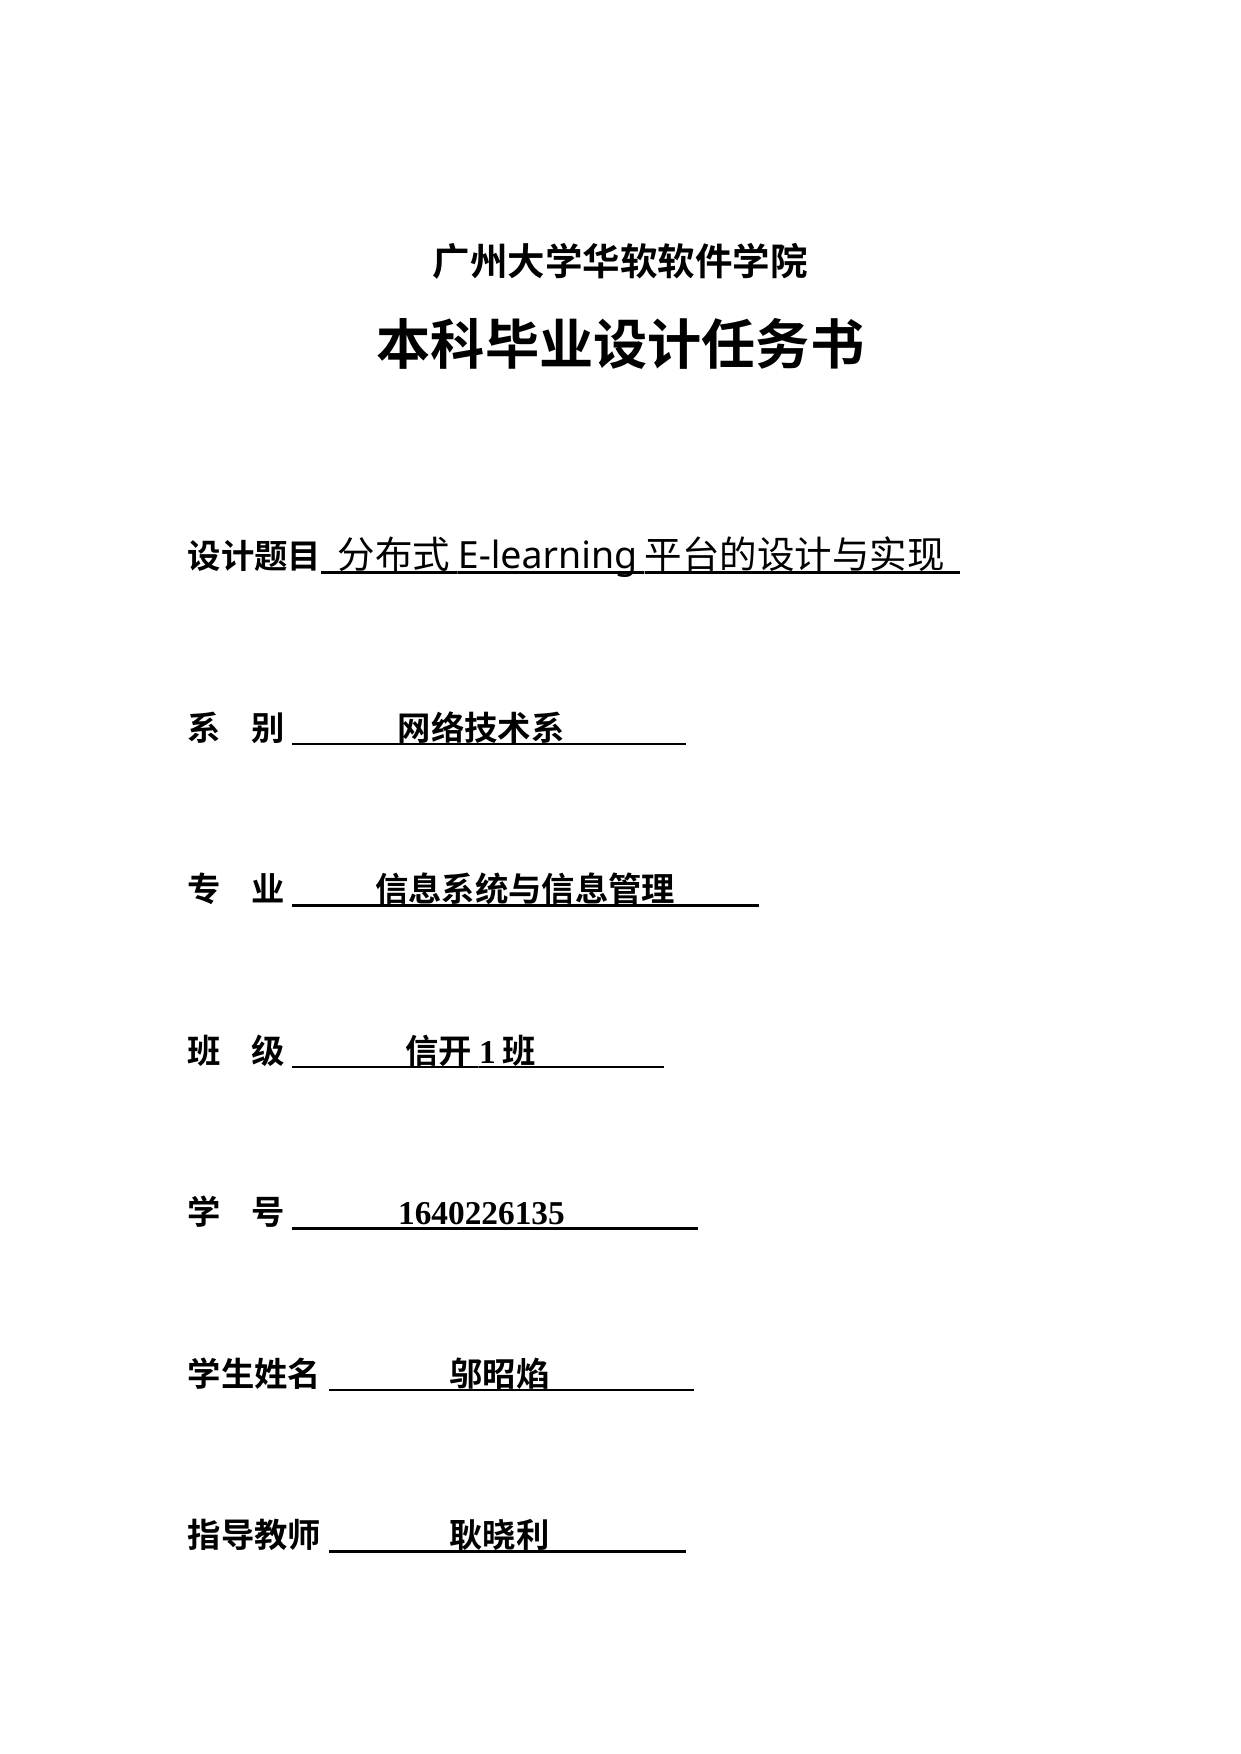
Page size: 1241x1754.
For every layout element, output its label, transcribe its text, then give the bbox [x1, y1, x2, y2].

text 学 号 1640226135 [187, 1178, 1053, 1243]
text 本科毕业设计任务书 [187, 292, 1053, 389]
text 专 业 信息系统与信息管理 [187, 855, 1053, 920]
text 指导教师 耿晓利 [187, 1501, 1053, 1566]
text 设计题目 分布式E-learning平台的设计与实现 [187, 519, 1053, 584]
text 广州大学华软软件学院 [187, 227, 1053, 292]
text 学生姓名 邬昭焰 [187, 1339, 1053, 1404]
text 系 别 网络技术系 [187, 693, 1053, 758]
text 班 级 信开1班 [187, 1016, 1053, 1081]
